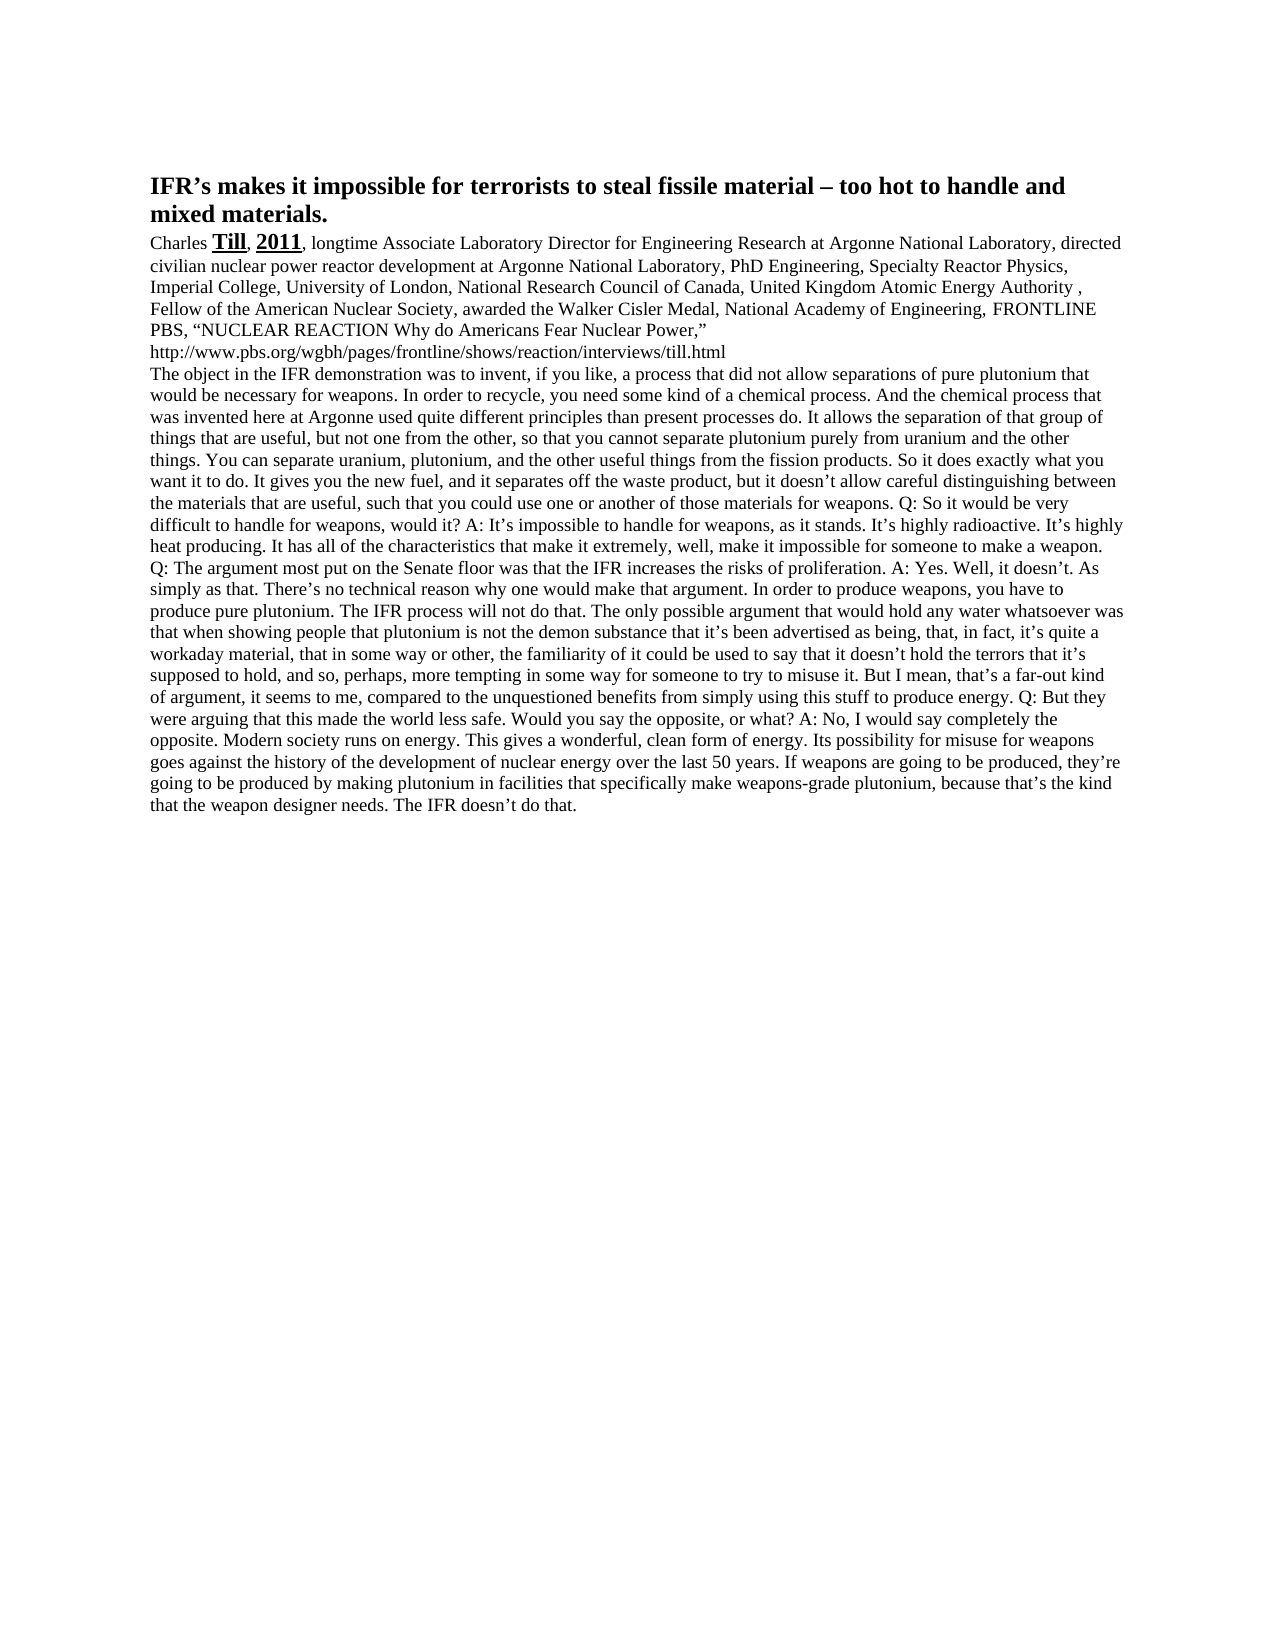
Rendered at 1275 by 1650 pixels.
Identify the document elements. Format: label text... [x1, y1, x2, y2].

text Charles Till, 2011, longtime Associate Laboratory Director for Engineering Research at Argonne National Laboratory, directed civilian nuclear power reactor development at Argonne National Laboratory, PhD Engineering, Specialty Reactor Physics, Imperial College, University of London, National Research Council of Canada, United Kingdom Atomic Energy Authority , Fellow of the American Nuclear Society, awarded the Walker Cisler Medal, National Academy of Engineering, FRONTLINE PBS, “NUCLEAR REACTION Why do Americans Fear Nuclear Power,” http://www.pbs.org/wgbh/pages/frontline/shows/reaction/interviews/till.html [150, 228, 1125, 362]
subtitle IFR’s makes it impossible for terrorists to steal fissile material – too hot to handle and mixed materials. [150, 171, 1125, 228]
text The object in the IFR demonstration was to invent, if you like, a process that did not allow separations of pure plutonium that would be necessary for weapons. In order to recycle, you need some kind of a chemical process. And the chemical process that was invented here at Argonne used quite different principles than present processes do. It allows the separation of that group of things that are useful, but not one from the other, so that you cannot separate plutonium purely from uranium and the other things. You can separate uranium, plutonium, and the other useful things from the fission products. So it does exactly what you want it to do. It gives you the new fuel, and it separates off the waste product, but it doesn’t allow careful distinguishing between the materials that are useful, such that you could use one or another of those materials for weapons. Q: So it would be very difficult to handle for weapons, would it? A: It’s impossible to handle for weapons, as it stands. It’s highly radioactive. It’s highly heat producing. It has all of the characteristics that make it extremely, well, make it impossible for someone to make a weapon. Q: The argument most put on the Senate floor was that the IFR increases the risks of proliferation. A: Yes. Well, it doesn’t. As simply as that. There’s no technical reason why one would make that argument. In order to produce weapons, you have to produce pure plutonium. The IFR process will not do that. The only possible argument that would hold any water whatsoever was that when showing people that plutonium is not the demon substance that it’s been advertised as being, that, in fact, it’s quite a workaday material, that in some way or other, the familiarity of it could be used to say that it doesn’t hold the terrors that it’s supposed to hold, and so, perhaps, more tempting in some way for someone to try to misuse it. But I mean, that’s a far-out kind of argument, it seems to me, compared to the unquestioned benefits from simply using this stuff to produce energy. Q: But they were arguing that this made the world less safe. Would you say the opposite, or what? A: No, I would say completely the opposite. Modern society runs on energy. This gives a wonderful, clean form of energy. Its possibility for misuse for weapons goes against the history of the development of nuclear energy over the last 50 years. If weapons are going to be produced, they’re going to be produced by making plutonium in facilities that specifically make weapons-grade plutonium, because that’s the kind that the weapon designer needs. The IFR doesn’t do that. [150, 362, 1125, 815]
